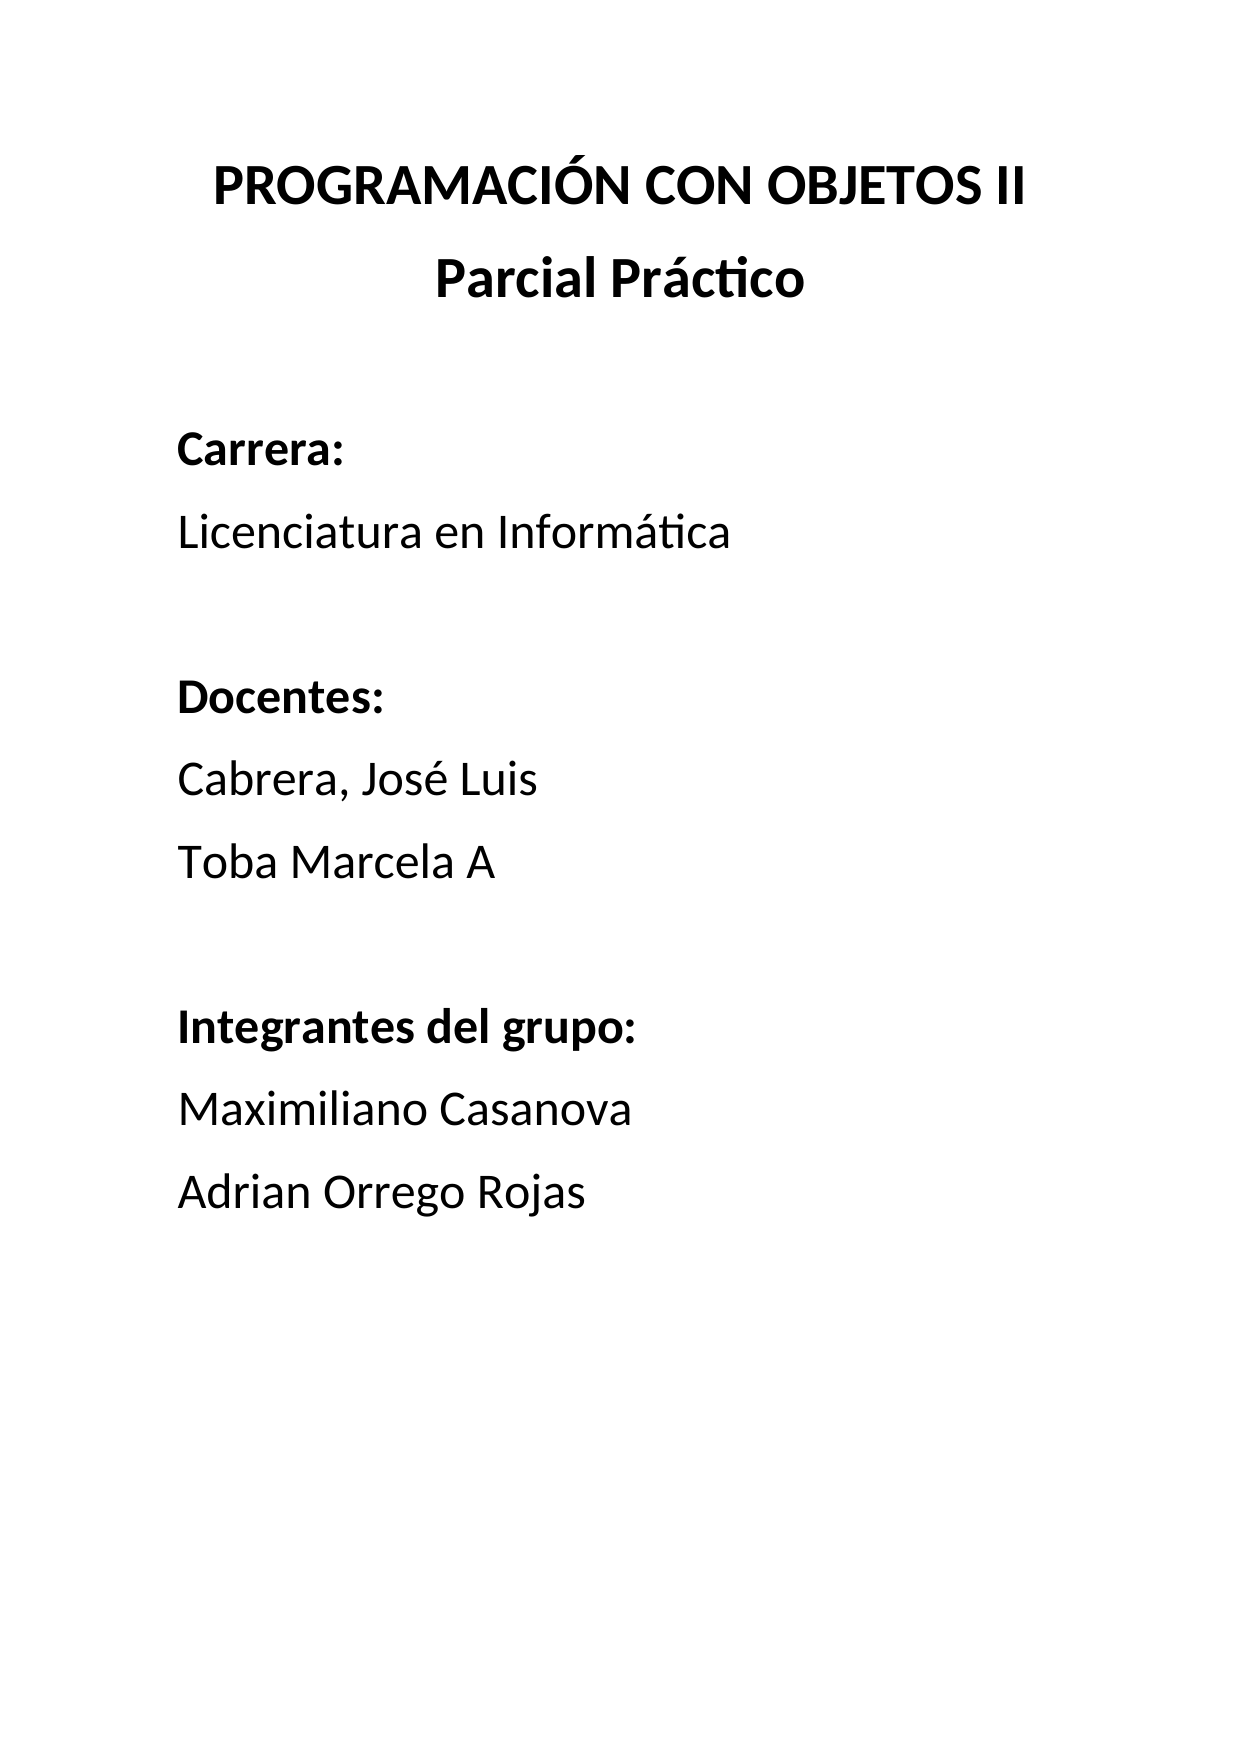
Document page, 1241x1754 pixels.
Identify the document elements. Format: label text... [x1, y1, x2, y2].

text Adrian Orrego Rojas [177, 1160, 1063, 1221]
text Docentes: [177, 665, 1063, 726]
text Cabrera, José Luis [177, 747, 1063, 808]
text Integrantes del grupo: [177, 995, 1063, 1056]
text Licenciatura en Informática [177, 500, 1063, 561]
text PROGRAMACIÓN CON OBJETOS II [177, 148, 1063, 219]
text Parcial Práctico [177, 241, 1063, 312]
text Carrera: [177, 417, 1063, 478]
text Maximiliano Casanova [177, 1077, 1063, 1138]
text Toba Marcela A [177, 830, 1063, 891]
